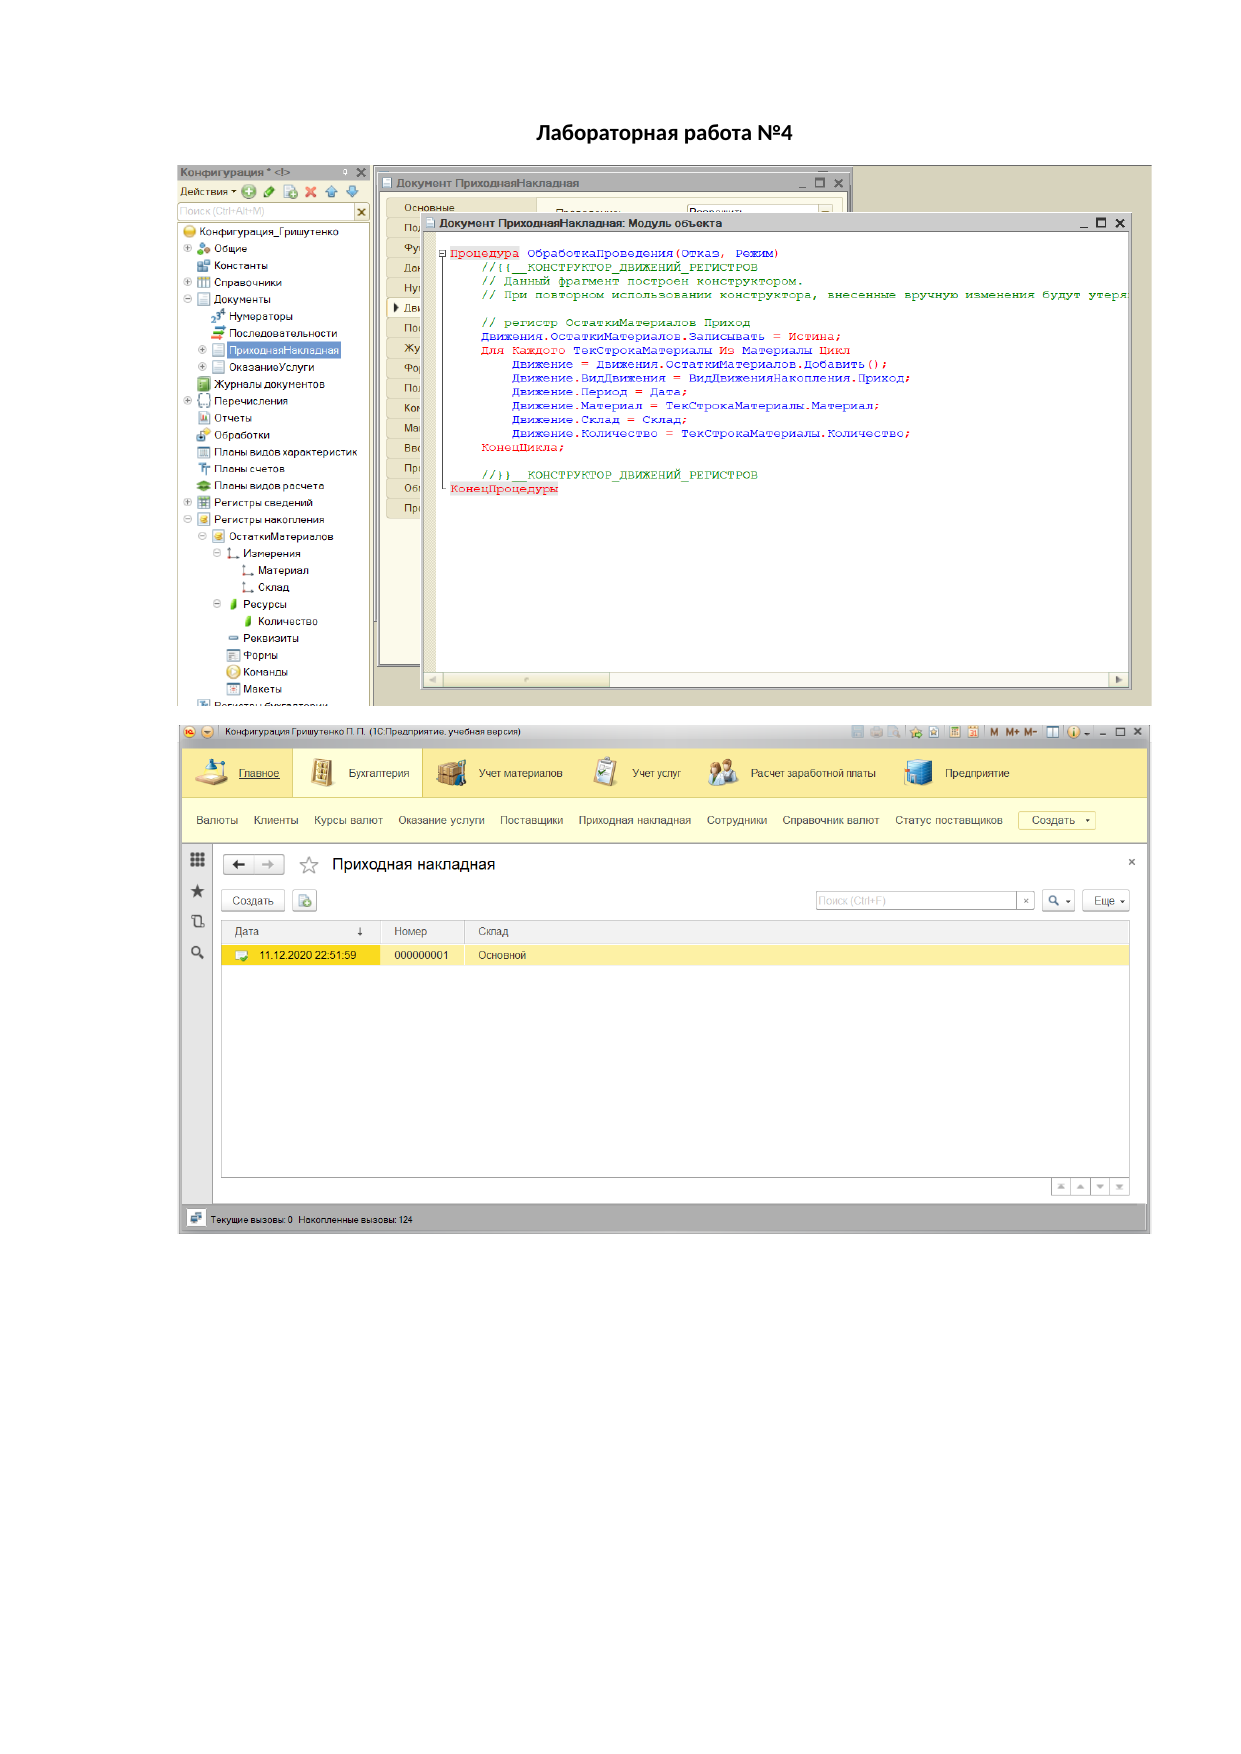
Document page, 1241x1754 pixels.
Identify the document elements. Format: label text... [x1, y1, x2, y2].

picture [177, 165, 1152, 706]
picture [177, 725, 1152, 1234]
text Лабораторная работа №4 [177, 118, 1152, 146]
